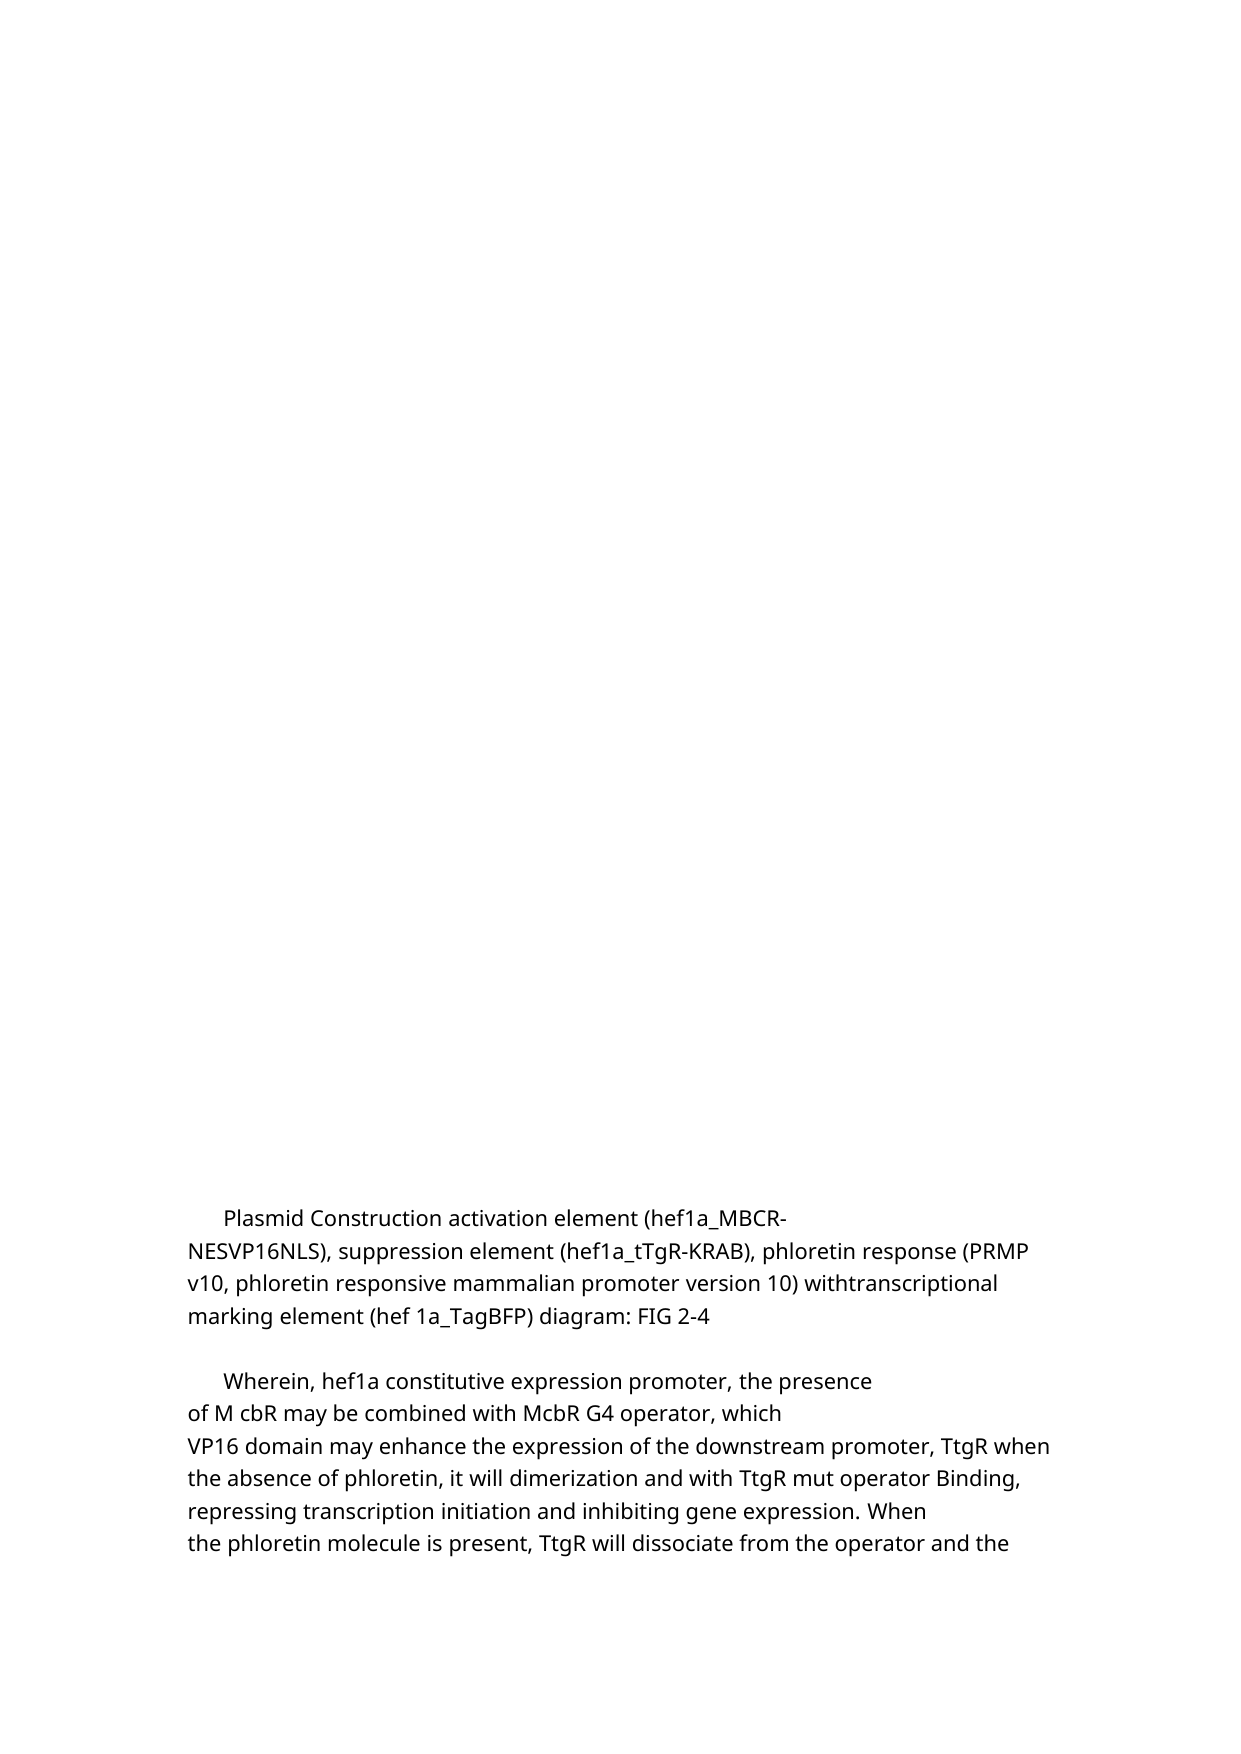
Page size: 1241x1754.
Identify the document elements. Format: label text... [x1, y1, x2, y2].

text Plasmid Construction activation element (hef1a_MBCR-NESVP16NLS), suppression element (hef1a_tTgR-KRAB), phloretin response (PRMP v10, phloretin responsive mammalian promoter version 10) withtranscriptional marking element (hef 1a_TagBFP) diagram: FIG 2-4 [187, 1202, 1053, 1332]
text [187, 1364, 1053, 1559]
